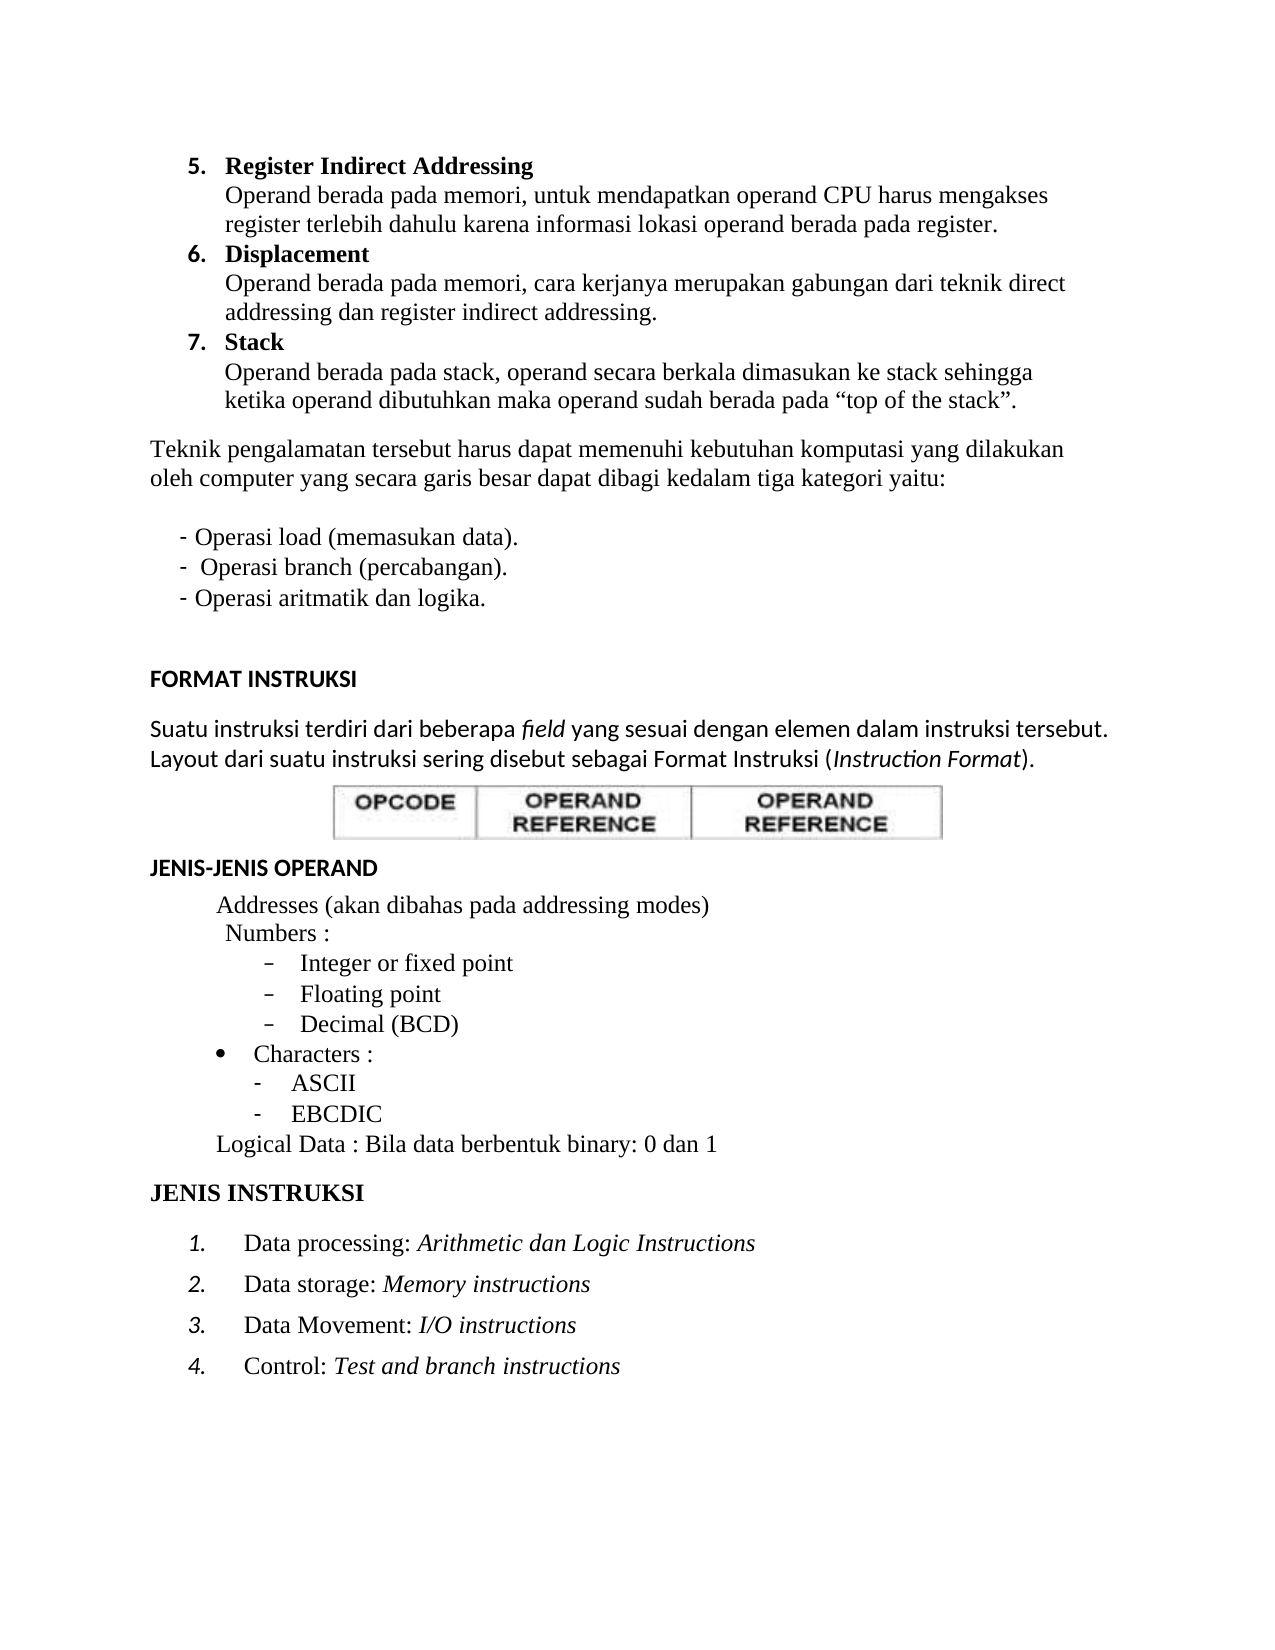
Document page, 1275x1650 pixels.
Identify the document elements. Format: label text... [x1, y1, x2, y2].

subtitle Register Indirect Addressing [187, 150, 1150, 181]
list Operasi aritmatik dan logika. [179, 582, 1150, 612]
text Operand berada pada memori, cara kerjanya merupakan gabungan dari teknik direct addressing dan register indirect addressing. [225, 268, 1128, 326]
list Operasi branch (percabangan). [179, 551, 1150, 582]
subtitle JENIS INSTRUKSI [150, 1178, 1150, 1207]
list EBCDIC [253, 1098, 1150, 1129]
list Decimal (BCD) [263, 1008, 1150, 1039]
list Control: Test and branch instructions [187, 1351, 1150, 1381]
list Characters : [216, 1039, 1150, 1068]
text Operand berada pada memori, untuk mendapatkan operand CPU harus mengakses register terlebih dahulu karena informasi lokasi operand berada pada register. [225, 181, 1128, 238]
subtitle Stack [187, 326, 1150, 357]
list ASCII [253, 1068, 1150, 1098]
picture [332, 784, 943, 840]
list Data Movement: I/O instructions [187, 1309, 1150, 1340]
list Data processing: Arithmetic dan Logic Instructions [187, 1227, 1150, 1258]
list Data storage: Memory instructions [187, 1268, 1150, 1299]
text Teknik pengalamatan tersebut harus dapat memenuhi kebutuhan komputasi yang dilakukan oleh computer yang secara garis besar dapat dibagi kedalam tiga kategori yaitu: [150, 434, 1089, 492]
list Numbers : [188, 918, 1150, 947]
list Floating point [263, 978, 1150, 1008]
list Logical Data : Bila data berbentuk binary: 0 dan 1 [178, 1129, 1150, 1157]
text Operand berada pada stack, operand secara berkala dimasukan ke stack sehingga ketika operand dibutuhkan maka operand sudah berada pada “top of the stack”. [224, 357, 1054, 414]
list Operasi load (memasukan data). [179, 521, 1150, 551]
subtitle Displacement [187, 238, 1150, 268]
list Integer or fixed point [263, 947, 1150, 978]
list Addresses (akan dibahas pada addressing modes) [178, 664, 1150, 918]
